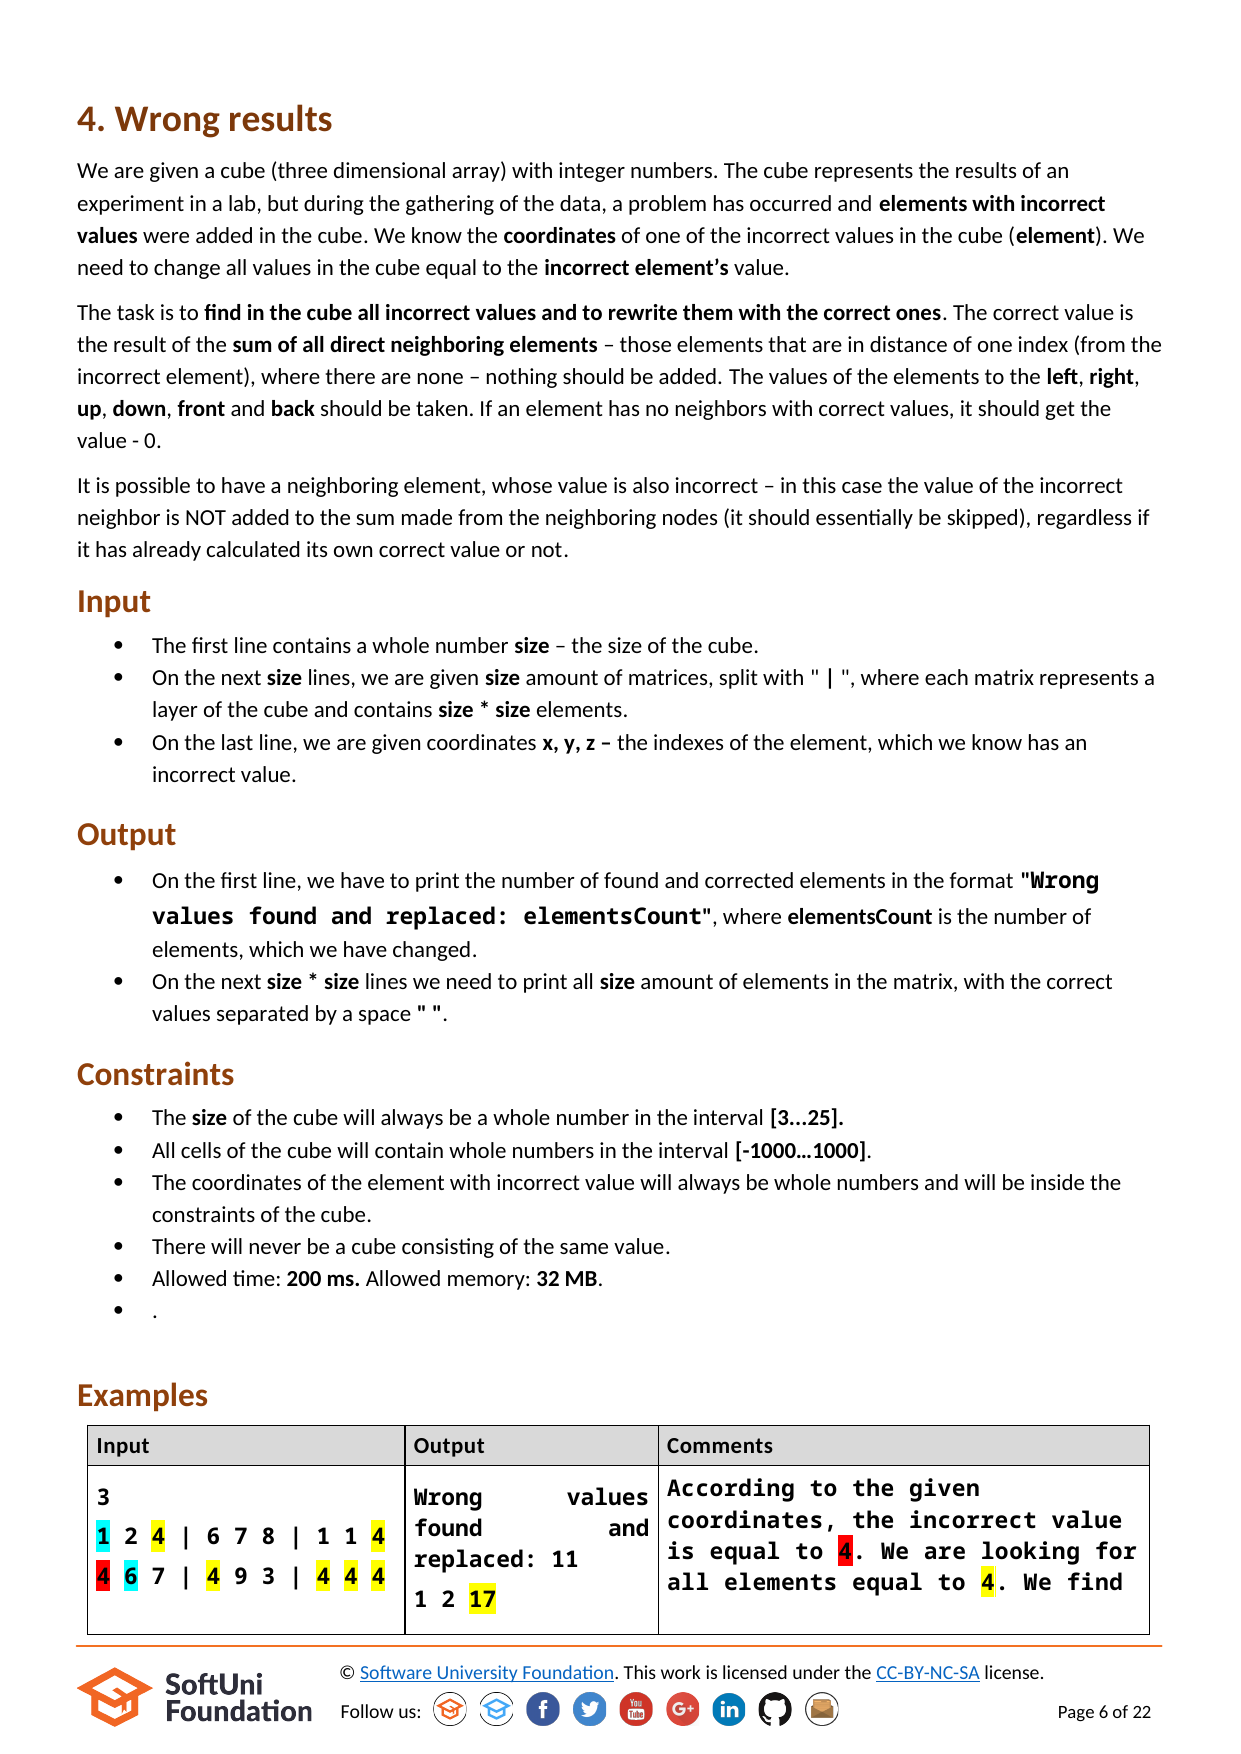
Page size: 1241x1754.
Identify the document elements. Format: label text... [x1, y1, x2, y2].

list . [114, 1297, 1163, 1325]
list The size of the cube will always be a whole number in the interval [3...25]. [114, 1103, 1163, 1132]
list On the first line, we have to print the number of found and corrected elements in the format "Wrong values found and replaced: elementsCount", where elementsCount is the number of elements, which we have changed. [114, 864, 1163, 963]
subtitle Wrong results [77, 95, 1163, 141]
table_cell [88, 1466, 404, 1634]
subtitle Constraints [77, 1053, 1163, 1093]
picture [433, 1692, 467, 1726]
list On the next size lines, we are given size amount of matrices, split with " | ", where each matrix represents a layer of the cube and contains size * size elements. [114, 663, 1163, 723]
text It is possible to have a neighboring element, whose value is also incorrect – in this case the value of the incorrect neighbor is NOT added to the sum made from the neighboring nodes (it should essentially be skipped), regardless if it has already calculated its own correct value or not. [77, 471, 1163, 563]
subtitle Examples [77, 1373, 1163, 1414]
list Allowed time: 200 ms. Allowed memory: 32 MB. [114, 1264, 1163, 1292]
subtitle Output [77, 813, 1163, 854]
picture [712, 1716, 722, 1726]
picture [76, 1667, 312, 1727]
list There will never be a cube consisting of the same value. [114, 1232, 1163, 1260]
picture [736, 1693, 746, 1703]
picture [526, 1692, 560, 1726]
table_header Comments [659, 1426, 1149, 1465]
picture [758, 1692, 792, 1726]
picture [666, 1692, 700, 1726]
picture [736, 1716, 746, 1726]
list The coordinates of the element with incorrect value will always be whole numbers and will be inside the constraints of the cube. [114, 1168, 1163, 1228]
table_header Input [88, 1426, 404, 1465]
list On the next size * size lines we need to print all size amount of elements in the matrix, with the correct values separated by a space " ". [114, 967, 1163, 1028]
picture [619, 1692, 653, 1726]
picture [805, 1692, 839, 1726]
list All cells of the cube will contain whole numbers in the interval [-1000…1000]. [114, 1136, 1163, 1164]
subtitle Input [77, 580, 1163, 621]
list On the last line, we are given coordinates x, y, z – the indexes of the element, which we know has an incorrect value. [114, 728, 1163, 788]
picture [480, 1692, 513, 1726]
picture [573, 1692, 607, 1726]
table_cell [659, 1466, 1149, 1634]
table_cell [406, 1466, 658, 1634]
table_header Output [406, 1426, 658, 1465]
list The first line contains a whole number size – the size of the cube. [114, 631, 1163, 659]
text We are given a cube (three dimensional array) with integer numbers. The cube represents the results of an experiment in a lab, but during the gathering of the data, a problem has occurred and elements with incorrect values were added in the cube. We know the coordinates of one of the incorrect values in the cube (element). We need to change all values in the cube equal to the incorrect element’s value. [77, 156, 1163, 281]
picture [712, 1693, 722, 1703]
picture [727, 1707, 738, 1717]
text The task is to find in the cube all incorrect values and to rewrite them with the correct ones. The correct value is the result of the sum of all direct neighboring elements – those elements that are in distance of one index (from the incorrect element), where there are none – nothing should be added. The values of the elements to the left, right, up, down, front and back should be taken. If an element has no neighbors with correct values, it should get the value - 0. [77, 298, 1163, 454]
